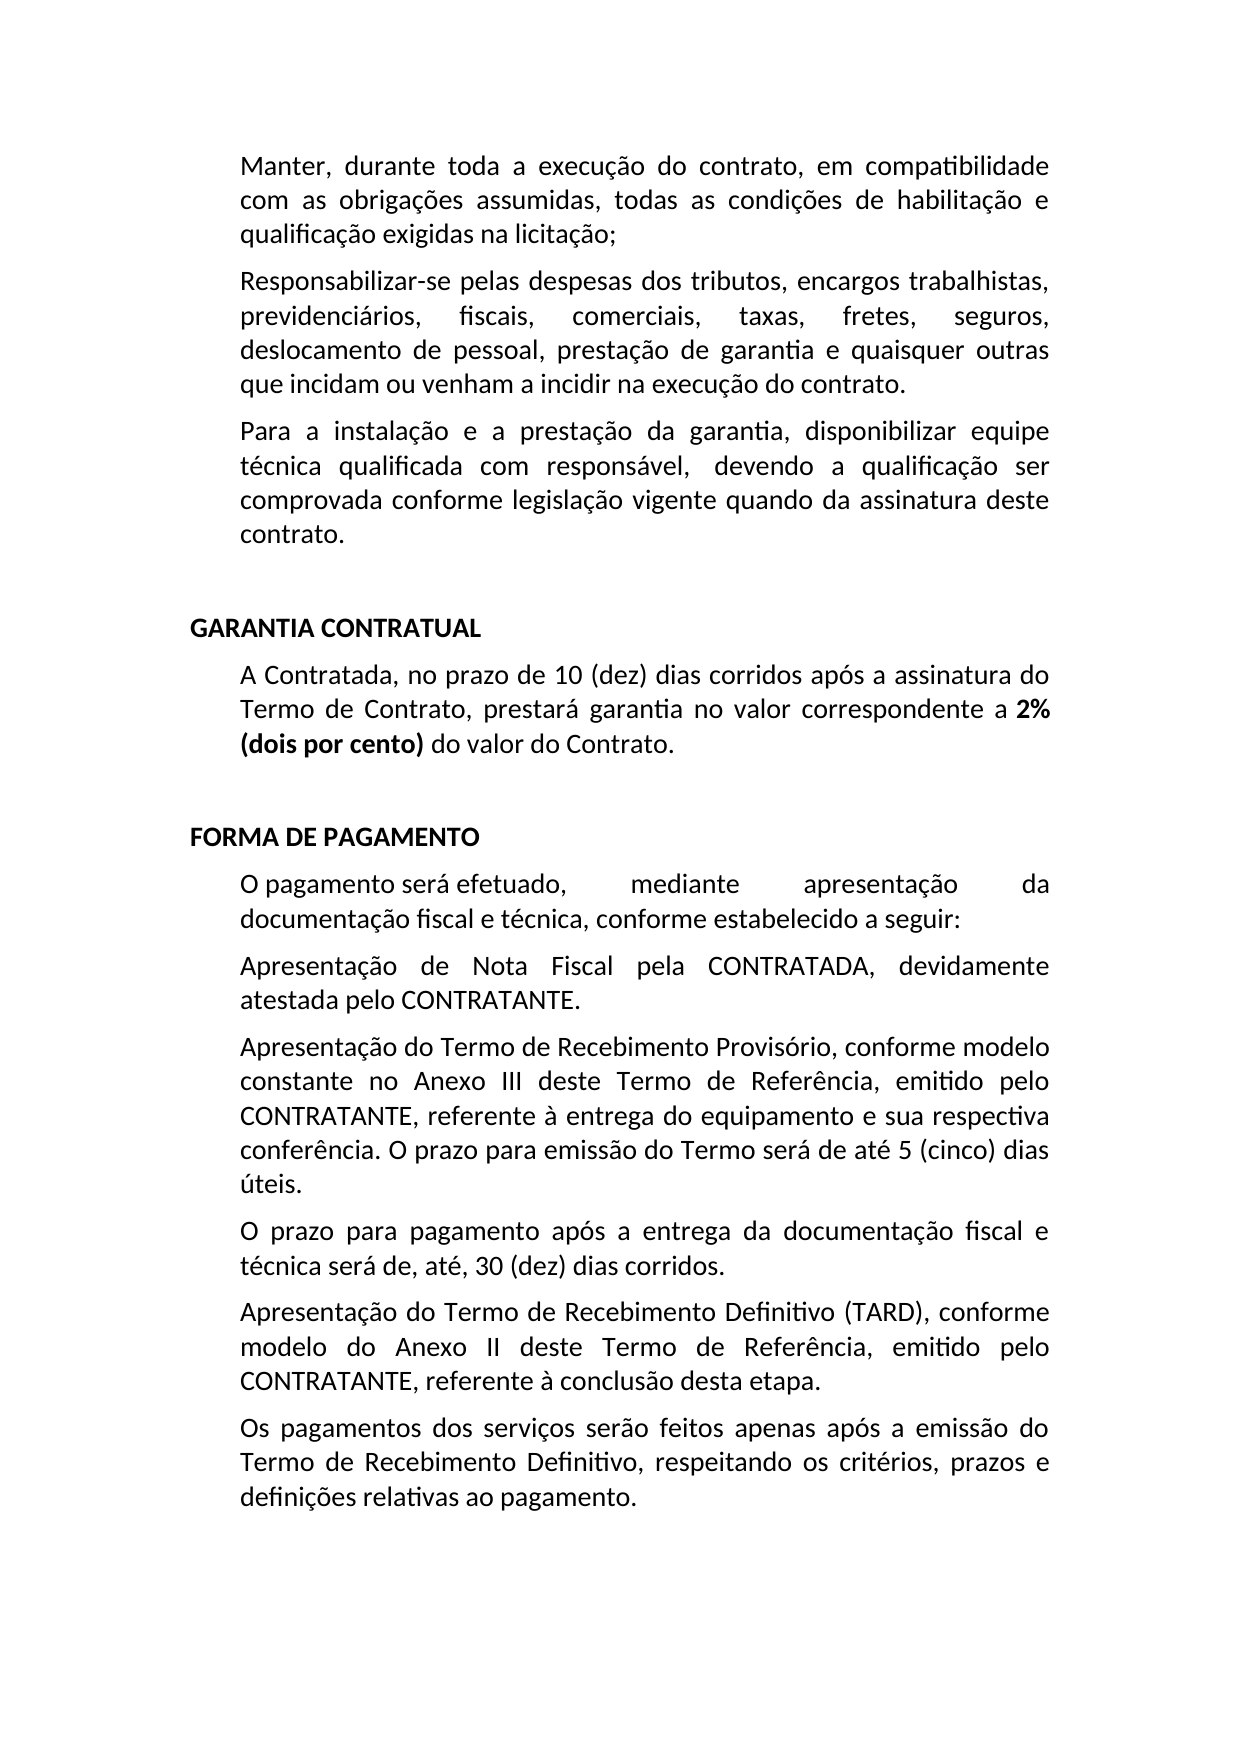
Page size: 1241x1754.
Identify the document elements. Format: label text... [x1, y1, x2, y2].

text Apresentação de Nota Fiscal pela CONTRATADA, devidamente atestada pelo CONTRATANTE. [240, 948, 1051, 1016]
text Manter, durante toda a execução do contrato, em compatibilidade com as obrigações assumidas, todas as condições de habilitação e qualificação exigidas na licitação; [240, 148, 1051, 251]
text O pagamento será efetuado, mediante apresentação da documentação fiscal e técnica, conforme estabelecido a seguir: [240, 866, 1051, 935]
text FORMA DE PAGAMENTO [190, 819, 1051, 854]
text GARANTIA CONTRATUAL [190, 610, 1051, 644]
text A Contratada, no prazo de 10 (dez) dias corridos após a assinatura do Termo de Contrato, prestará garantia no valor correspondente a 2% (dois por cento) do valor do Contrato. [240, 657, 1051, 760]
text Para a instalação e a prestação da garantia, disponibilizar equipe técnica qualificada com responsável, devendo a qualificação ser comprovada conforme legislação vigente quando da assinatura deste contrato. [240, 413, 1051, 551]
text Os pagamentos dos serviços serão feitos apenas após a emissão do Termo de Recebimento Definitivo, respeitando os critérios, prazos e definições relativas ao pagamento. [240, 1410, 1051, 1513]
text Apresentação do Termo de Recebimento Definitivo (TARD), conforme modelo do Anexo II deste Termo de Referência, emitido pelo CONTRATANTE, referente à conclusão desta etapa. [240, 1294, 1051, 1398]
text Apresentação do Termo de Recebimento Provisório, conforme modelo constante no Anexo III deste Termo de Referência, emitido pelo CONTRATANTE, referente à entrega do equipamento e sua respectiva conferência. O prazo para emissão do Termo será de até 5 (cinco) dias úteis. [240, 1029, 1051, 1201]
text Responsabilizar-se pelas despesas dos tributos, encargos trabalhistas, previdenciários, fiscais, comerciais, taxas, fretes, seguros, deslocamento de pessoal, prestação de garantia e quaisquer outras que incidam ou venham a incidir na execução do contrato. [240, 263, 1051, 401]
text O prazo para pagamento após a entrega da documentação fiscal e técnica será de, até, 30 (dez) dias corridos. [240, 1213, 1051, 1282]
